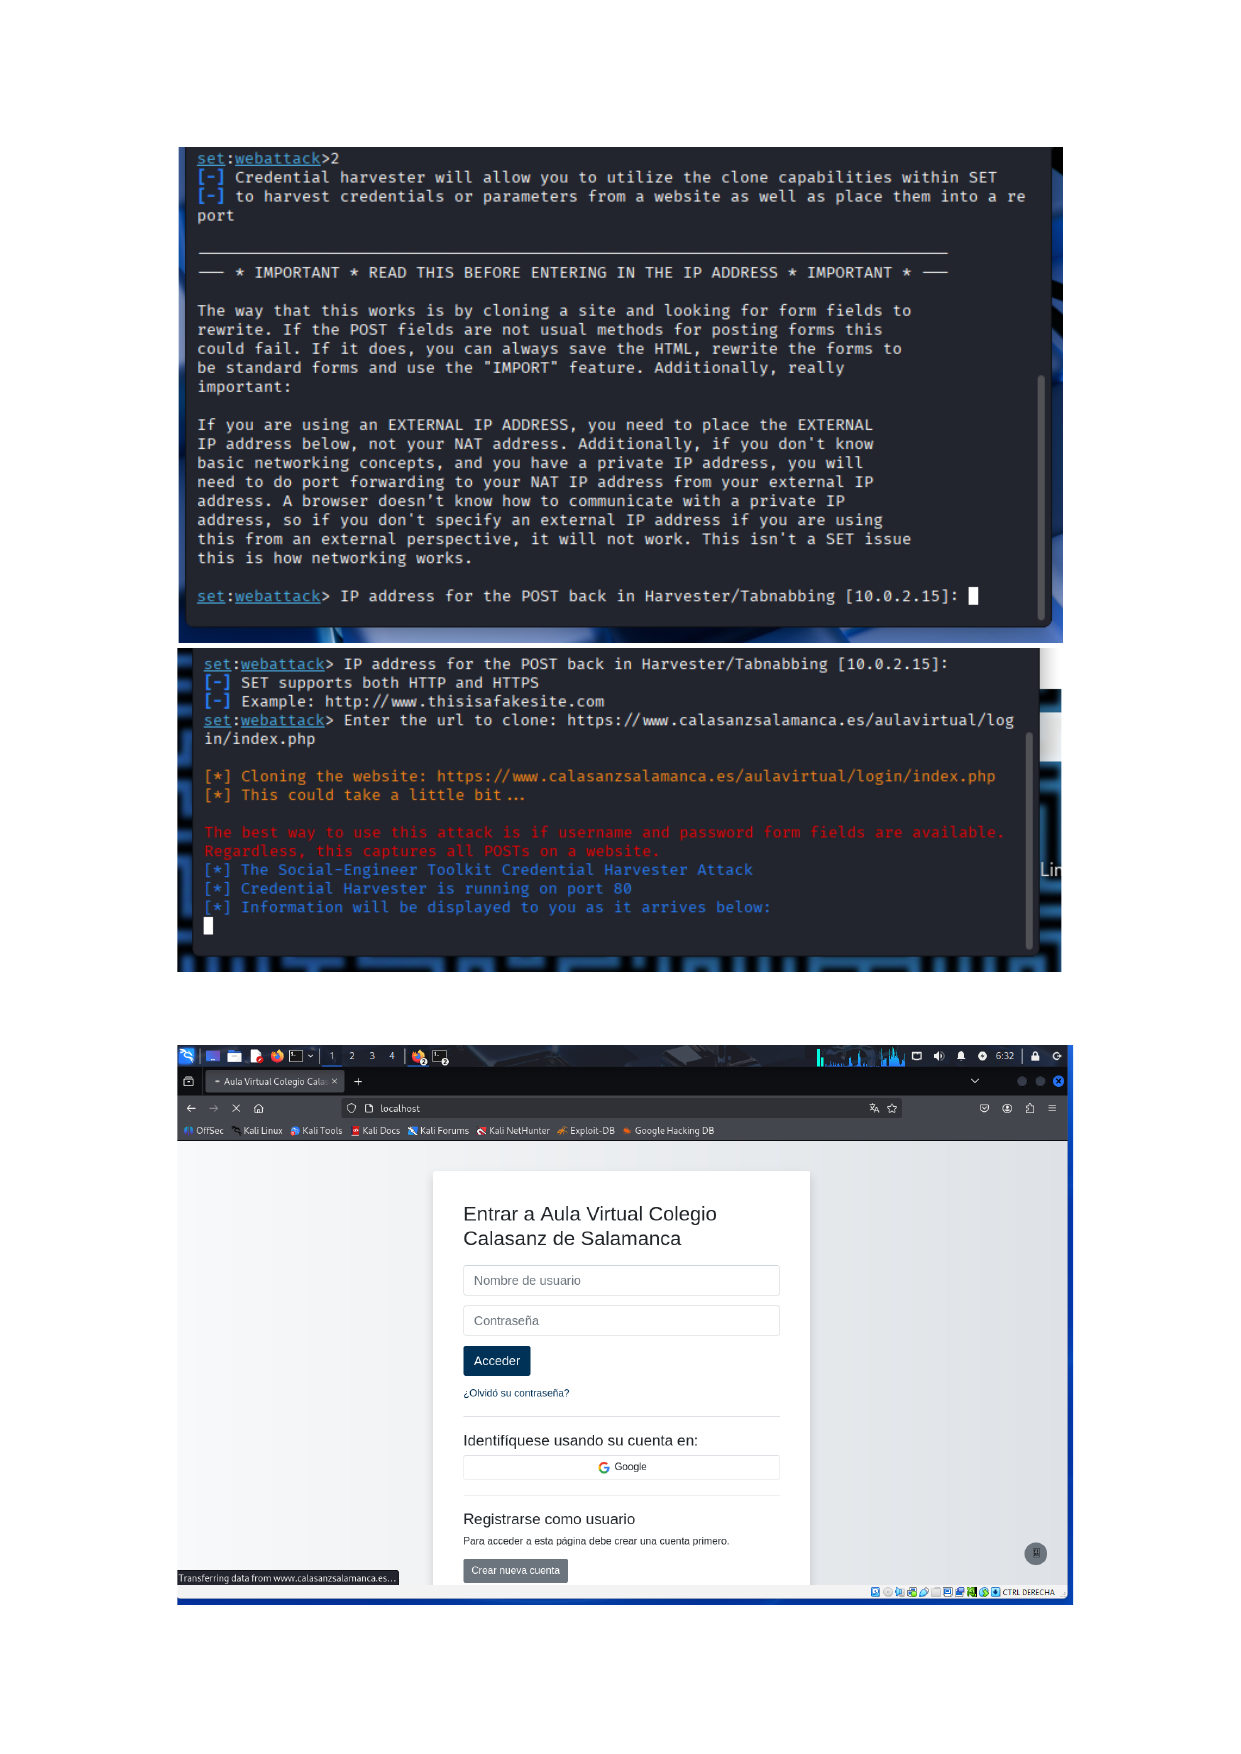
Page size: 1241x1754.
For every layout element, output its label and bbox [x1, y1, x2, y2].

picture [177, 648, 1062, 972]
picture [178, 147, 1063, 643]
picture [177, 1045, 1074, 1605]
